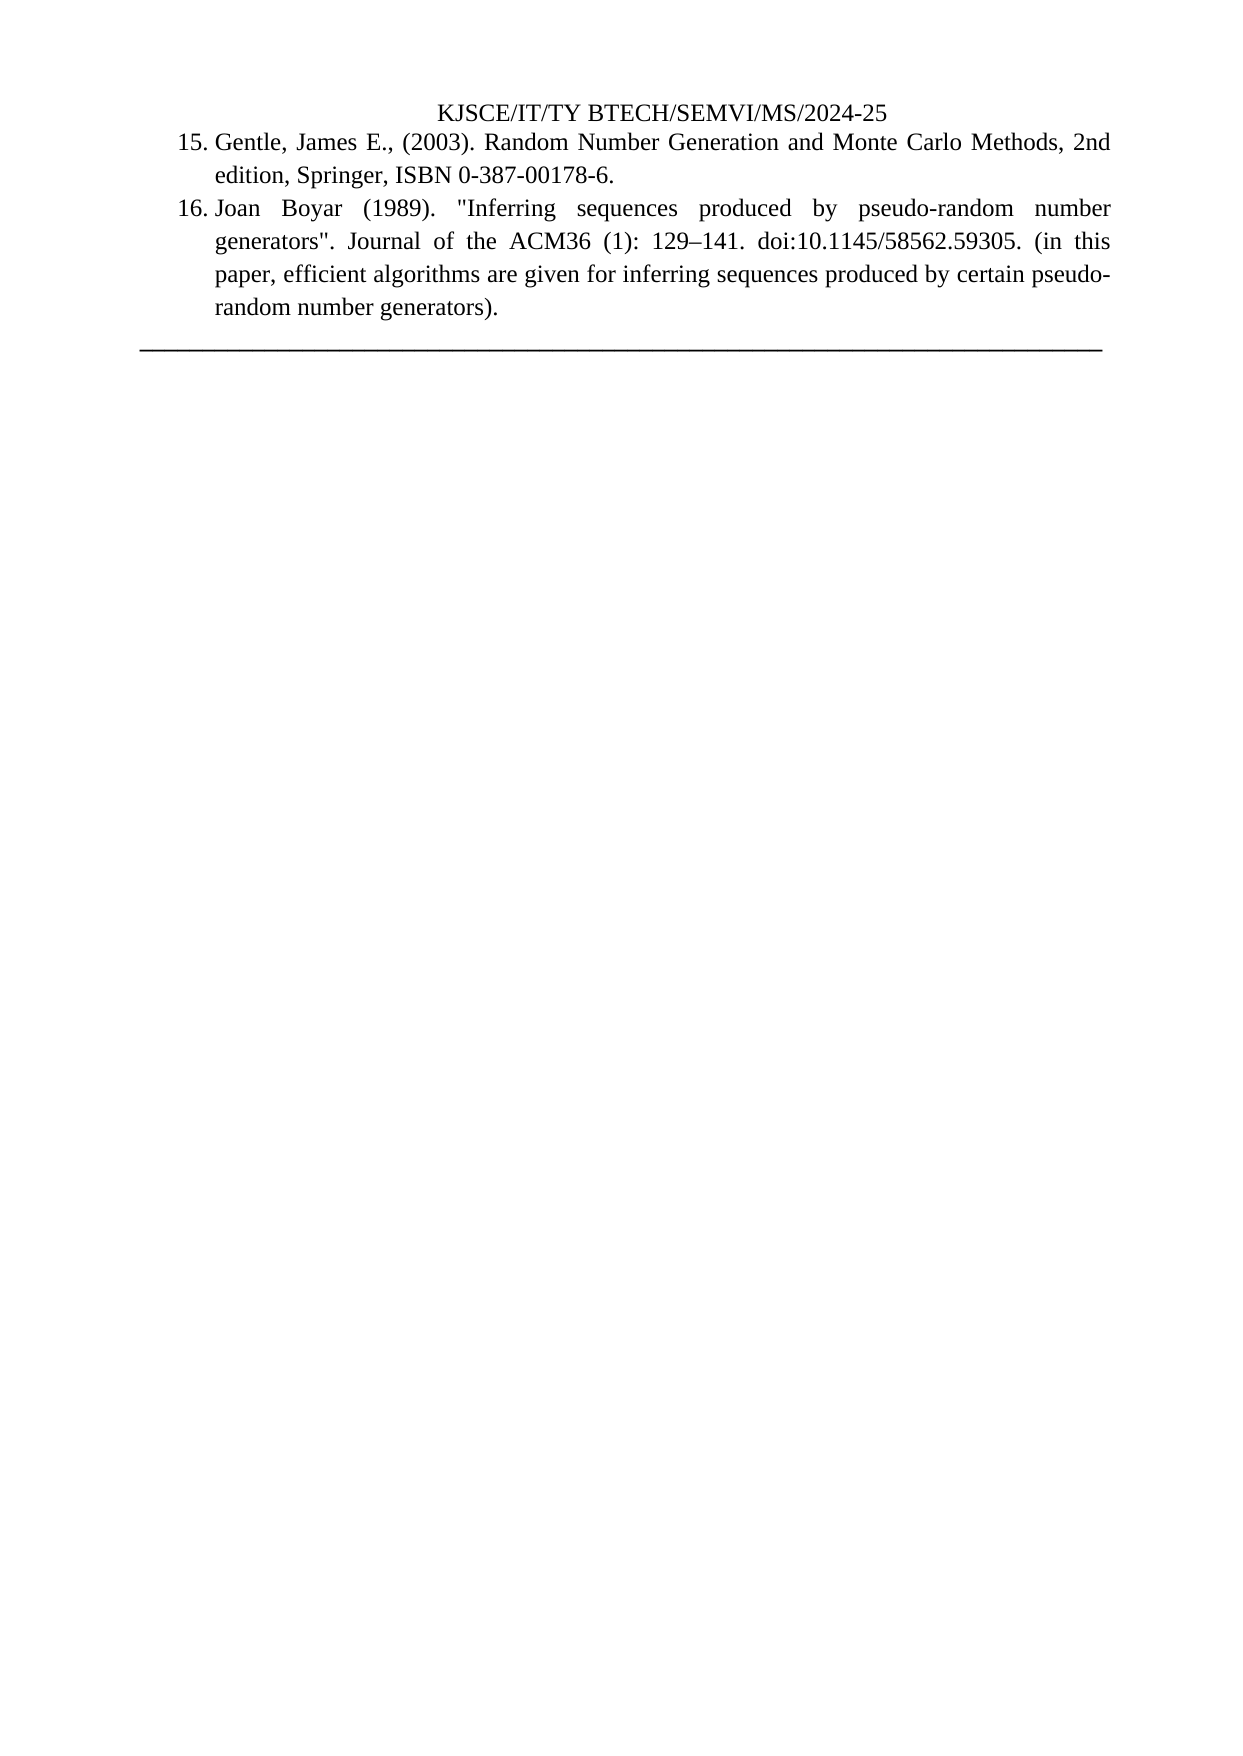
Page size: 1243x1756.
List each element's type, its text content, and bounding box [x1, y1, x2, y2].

text _____________________________________________________________________________ [139, 325, 1116, 354]
list Joan Boyar (1989). "Inferring sequences produced by pseudo-random number generators". Journal of the ACM36 (1): 129–141. doi:10.1145/58562.59305. (in this paper, efficient algorithms are given for inferring sequences produced by certain pseudo-random number generators). [177, 193, 1111, 321]
list Gentle, James E., (2003). Random Number Generation and Monte Carlo Methods, 2nd edition, Springer, ISBN 0-387-00178-6. [177, 127, 1111, 189]
